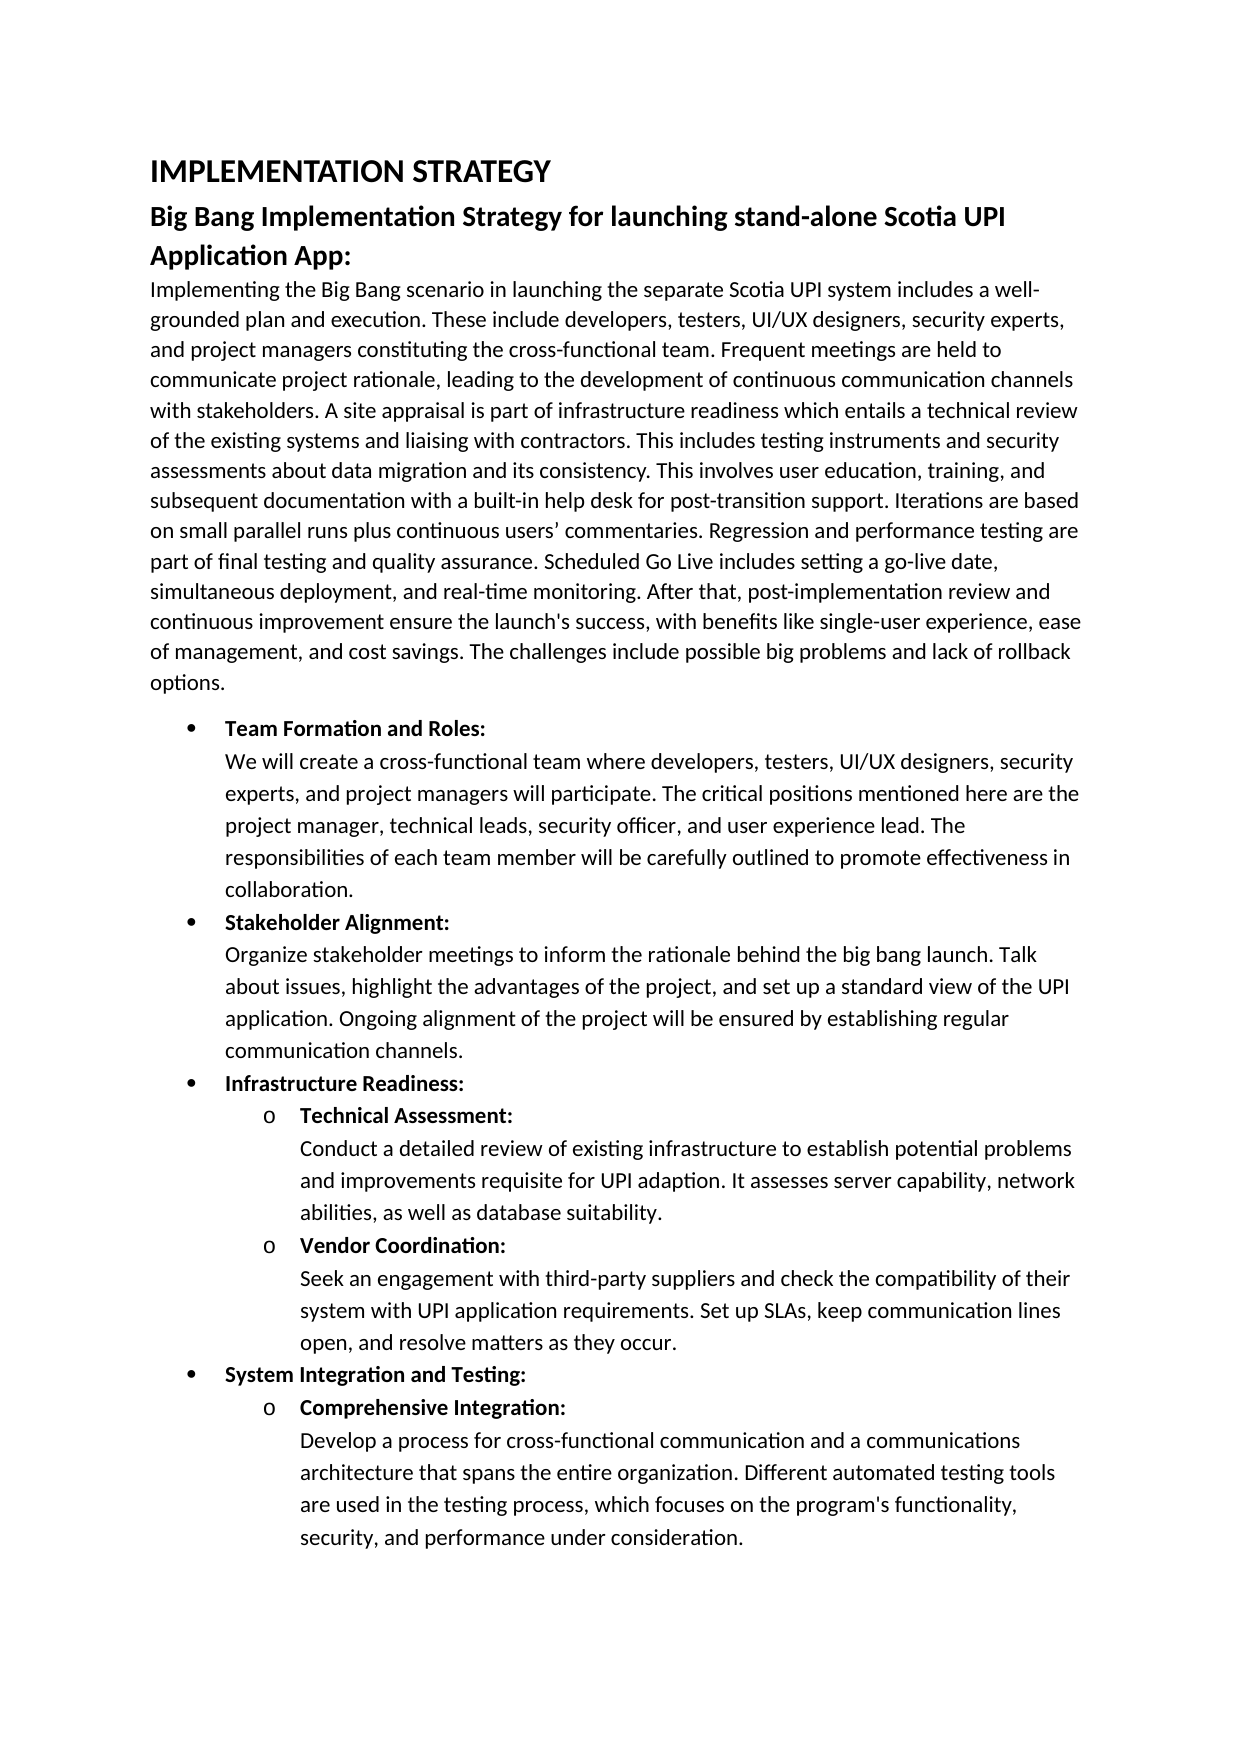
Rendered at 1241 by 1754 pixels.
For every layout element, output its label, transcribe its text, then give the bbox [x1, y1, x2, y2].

list System Integration and Testing: [187, 1361, 1090, 1389]
list Vendor Coordination: Seek an engagement with third-party suppliers and check the compatibility of their system with UPI application requirements. Set up SLAs, keep communication lines open, and resolve matters as they occur. [262, 1231, 1090, 1356]
text Implementing the Big Bang scenario in launching the separate Scotia UPI system includes a well-grounded plan and execution. These include developers, testers, UI/UX designers, security experts, and project managers constituting the cross-functional team. Frequent meetings are held to communicate project rationale, leading to the development of continuous communication channels with stakeholders. A site appraisal is part of infrastructure readiness which entails a technical review of the existing systems and liaising with contractors. This includes testing instruments and security assessments about data migration and its consistency. This involves user education, training, and subsequent documentation with a built-in help desk for post-transition support. Iterations are based on small parallel runs plus continuous users’ commentaries. Regression and performance testing are part of final testing and quality assurance. Scheduled Go Live includes setting a go-live date, simultaneous deployment, and real-time monitoring. After that, post-implementation review and continuous improvement ensure the launch's success, with benefits like single-user experience, ease of management, and cost savings. The challenges include possible big problems and lack of rollback options. [150, 275, 1090, 696]
list Comprehensive Integration: Develop a process for cross-functional communication and a communications architecture that spans the entire organization. Different automated testing tools are used in the testing process, which focuses on the program's functionality, security, and performance under consideration. [262, 1393, 1090, 1551]
list Infrastructure Readiness: [187, 1069, 1090, 1097]
list Stakeholder Alignment: Organize stakeholder meetings to inform the rationale behind the big bang launch. Talk about issues, highlight the advantages of the project, and set up a standard view of the UPI application. Ongoing alignment of the project will be ensured by establishing regular communication channels. [187, 908, 1090, 1064]
subtitle Big Bang Implementation Strategy for launching stand-alone Scotia UPI Application App: [150, 198, 1090, 272]
list Team Formation and Roles: We will create a cross-functional team where developers, testers, UI/UX designers, security experts, and project managers will participate. The critical positions mentioned here are the project manager, technical leads, security officer, and user experience lead. The responsibilities of each team member will be carefully outlined to promote effectiveness in collaboration. [187, 714, 1090, 903]
subtitle IMPLEMENTATION STRATEGY [150, 150, 1090, 191]
list Technical Assessment: Conduct a detailed review of existing infrastructure to establish potential problems and improvements requisite for UPI adaption. It assesses server capability, network abilities, as well as database suitability. [262, 1101, 1090, 1227]
